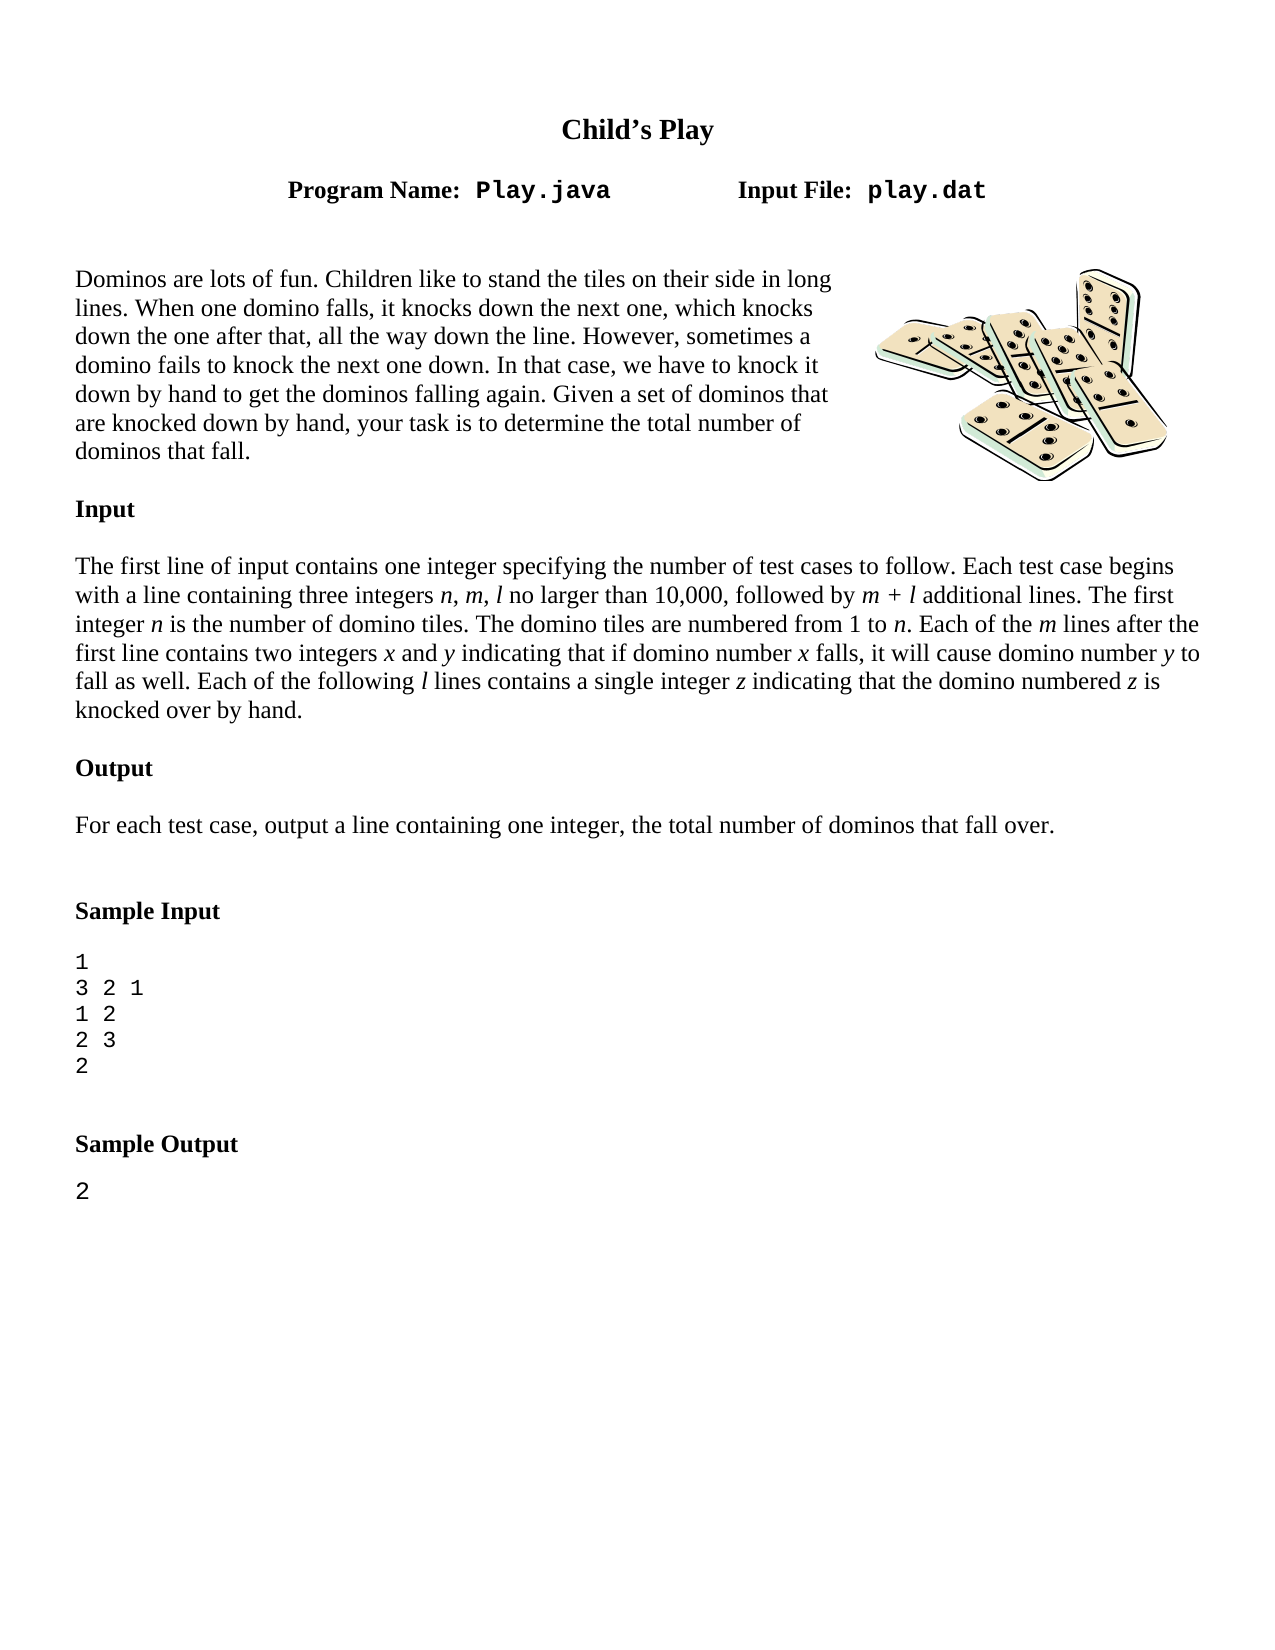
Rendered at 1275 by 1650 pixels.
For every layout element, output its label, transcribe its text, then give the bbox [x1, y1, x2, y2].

subtitle Program Name: Play.java Input File: play.dat [75, 175, 1200, 206]
text Sample Output [75, 1129, 1200, 1158]
text 1 [75, 950, 1200, 976]
text Sample Input [75, 896, 1200, 925]
text Output [75, 753, 1200, 781]
text 2 [75, 1178, 1200, 1207]
text 3 2 1 [75, 976, 1200, 1002]
text 1 2 [75, 1002, 1200, 1028]
text 2 3 [75, 1028, 1200, 1054]
text For each test case, output a line containing one integer, the total number of dominos that fall over. [75, 810, 1200, 839]
text 2 [75, 1054, 1200, 1108]
text Input [75, 494, 1200, 523]
text Child’s Play [75, 112, 1200, 146]
text The first line of input contains one integer specifying the number of test cases to follow. Each test case begins with a line containing three integers n, m, l no larger than 10,000, followed by m + l additional lines. The first integer n is the number of domino tiles. The domino tiles are numbered from 1 to n. Each of the m lines after the first line contains two integers x and y indicating that if domino number x falls, it will cause domino number y to fall as well. Each of the following l lines contains a single integer z indicating that the domino numbered z is knocked over by hand. [75, 551, 1200, 724]
picture [873, 266, 1168, 481]
